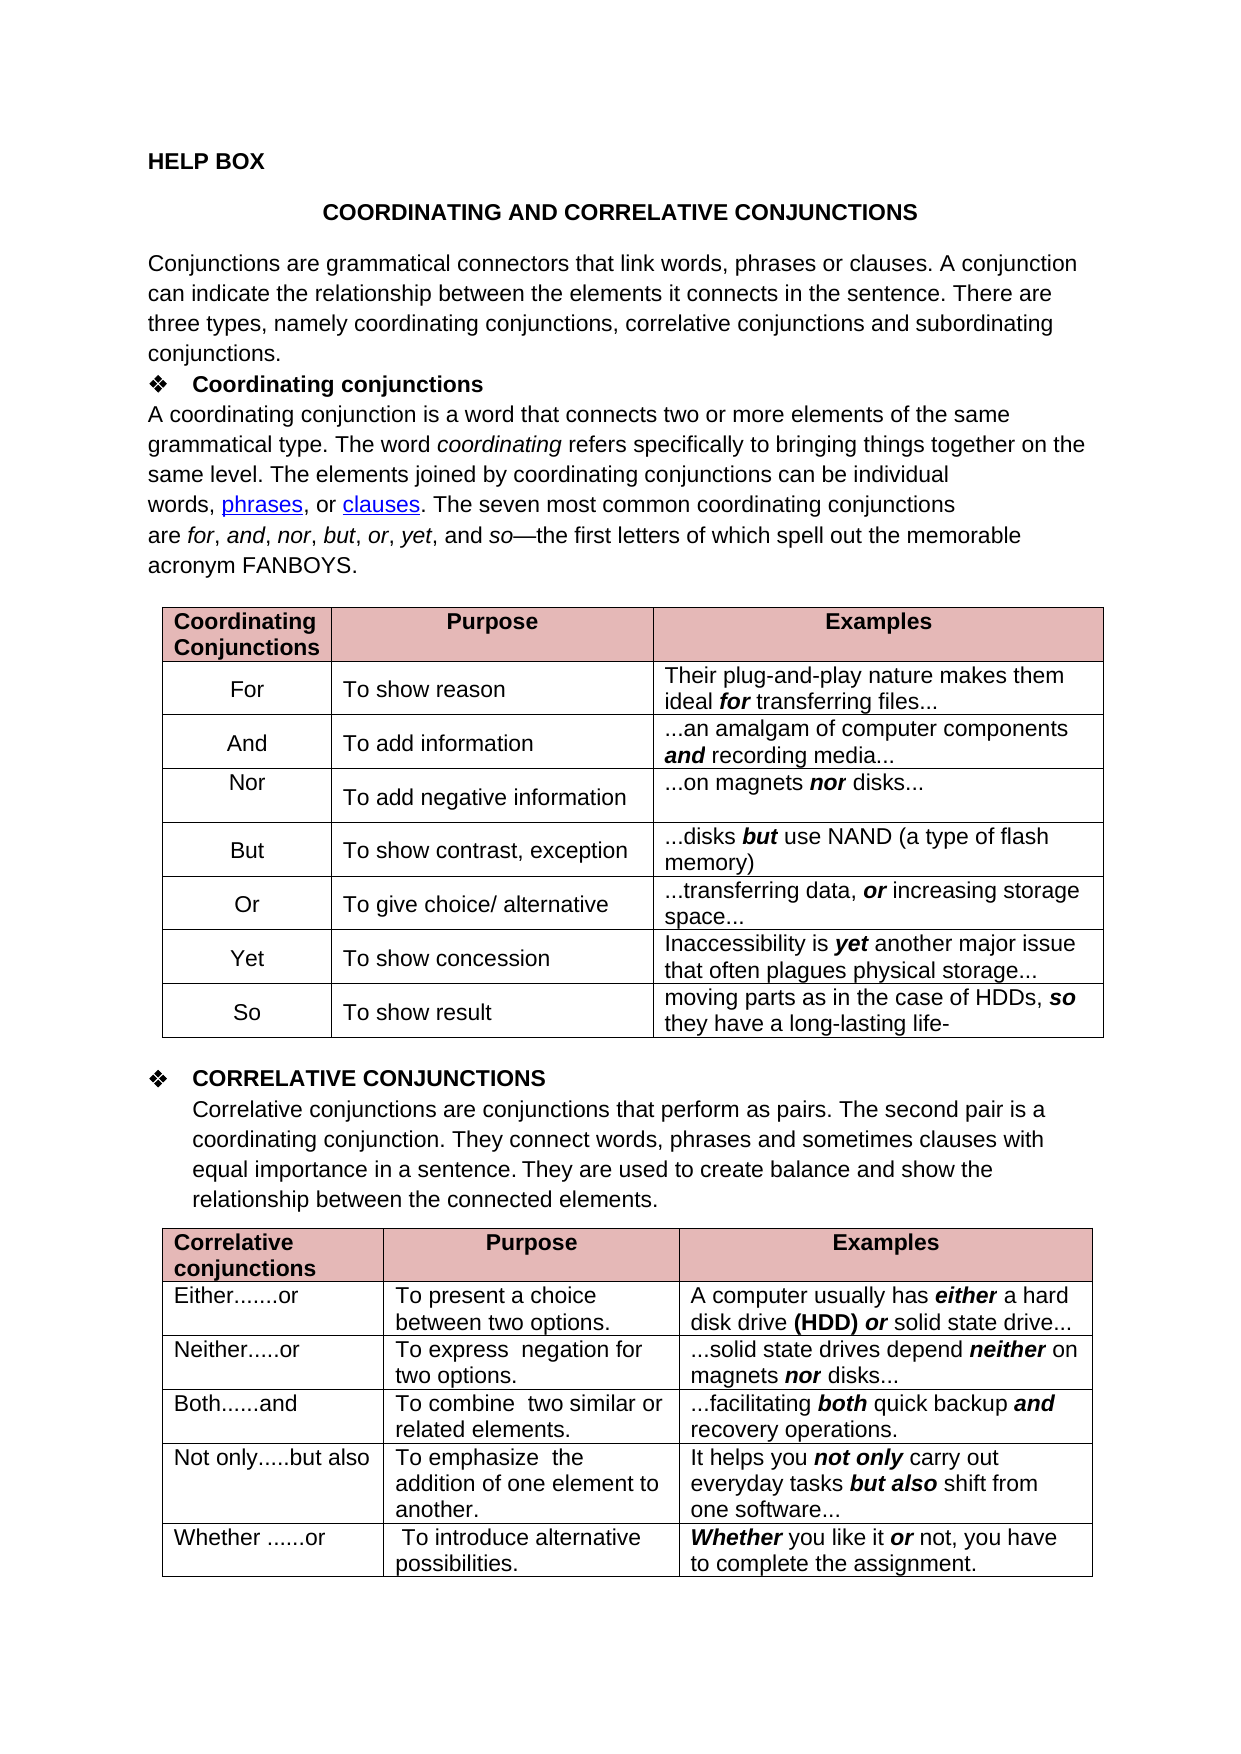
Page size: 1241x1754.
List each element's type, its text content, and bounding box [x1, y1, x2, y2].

table_cell Either.......or [163, 1282, 383, 1335]
table_cell ...transferring data, or increasing storage space... [654, 877, 1103, 929]
table_header Examples [654, 608, 1103, 661]
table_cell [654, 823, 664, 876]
table_cell For [163, 662, 331, 714]
list CORRELATIVE CONJUNCTIONS [148, 1065, 1093, 1092]
table_cell Nor [163, 769, 331, 822]
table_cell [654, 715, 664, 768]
table_cell Whether ......or [163, 1524, 383, 1576]
table_cell To express negation for two options. [517, 1336, 679, 1389]
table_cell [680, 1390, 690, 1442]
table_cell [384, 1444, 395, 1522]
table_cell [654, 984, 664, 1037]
table_cell Inaccessibility is yet another major issue that often plagues physical storage... [654, 930, 1103, 983]
table_cell To show concession [332, 930, 653, 983]
table_cell It helps you not only carry out everyday tasks but also shift from one software... [680, 1444, 1092, 1522]
table_header Purpose [384, 1229, 679, 1281]
table_header Examples [680, 1229, 1092, 1281]
table_header Purpose [332, 608, 653, 661]
table_cell Yet [163, 930, 331, 983]
table_cell Both......and [163, 1390, 383, 1442]
table_cell To give choice/ alternative [332, 877, 653, 929]
table_cell To show result [332, 984, 653, 1037]
table_cell To present a choice between two options. [384, 1282, 679, 1335]
list Coordinating conjunctions [148, 371, 1093, 397]
table_cell So [163, 984, 331, 1037]
text HELP BOX [148, 148, 1093, 174]
table_cell Not only.....but also [163, 1444, 383, 1522]
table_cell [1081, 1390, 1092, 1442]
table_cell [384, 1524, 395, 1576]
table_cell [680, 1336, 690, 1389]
table_cell To add negative information [332, 769, 653, 822]
table_cell But [163, 823, 331, 876]
table_cell To combine two similar or related elements. [571, 1390, 679, 1442]
list Correlative conjunctions are conjunctions that perform as pairs. The second pair is a coordinating conjunction. They connect words, phrases and sometimes clauses with equal importance in a sentence. They are used to create balance and show the relationship between the connected elements. [192, 1096, 1093, 1212]
table_cell And [163, 715, 331, 768]
table_cell moving parts as in the case of HDDs, so they have a long-lasting life- [950, 984, 1103, 1037]
table_cell Neither.....or [163, 1336, 383, 1389]
table_cell Whether you like it or not, you have to complete the assignment. [680, 1524, 1092, 1576]
table_cell To add information [332, 715, 653, 768]
table_header Correlative conjunctions [163, 1229, 383, 1281]
table_cell A computer usually has either a hard disk drive (HDD) or solid state drive... [680, 1282, 1092, 1335]
table_cell ...solid state drives depend neither on magnets nor disks... [899, 1336, 1092, 1389]
table_cell To show contrast, exception [332, 823, 653, 876]
list A coordinating conjunction is a word that connects two or more elements of the same grammatical type. The word coordinating refers specifically to bringing things together on the same level. The elements joined by coordinating conjunctions can be individual words, phrases, or clauses. The seven most common coordinating conjunctions are for, and, nor, but, or, yet, and so—the first letters of which spell out the memorable acronym FANBOYS. [148, 401, 1093, 578]
text COORDINATING AND CORRELATIVE CONJUNCTIONS [148, 199, 1093, 225]
text Conjunctions are grammatical connectors that link words, phrases or clauses. A conjunction can indicate the relationship between the elements it connects in the sentence. There are three types, namely coordinating conjunctions, correlative conjunctions and subordinating conjunctions. [148, 250, 1093, 367]
table_cell To show reason [332, 662, 653, 714]
table_cell To introduce alternative possibilities. [519, 1524, 679, 1576]
table_header Coordinating Conjunctions [163, 608, 331, 661]
table_cell Their plug-and-play nature makes them ideal for transferring files... [654, 662, 1103, 714]
table_cell Or [163, 877, 331, 929]
table_cell ...an amalgam of computer components and recording media... [895, 715, 1103, 768]
table_cell ...disks but use NAND (a type of flash memory) [755, 823, 1103, 876]
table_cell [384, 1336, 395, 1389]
table_cell ...on magnets nor disks... [654, 769, 1103, 822]
table_cell To emphasize the addition of one element to another. [479, 1444, 679, 1522]
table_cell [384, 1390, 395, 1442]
